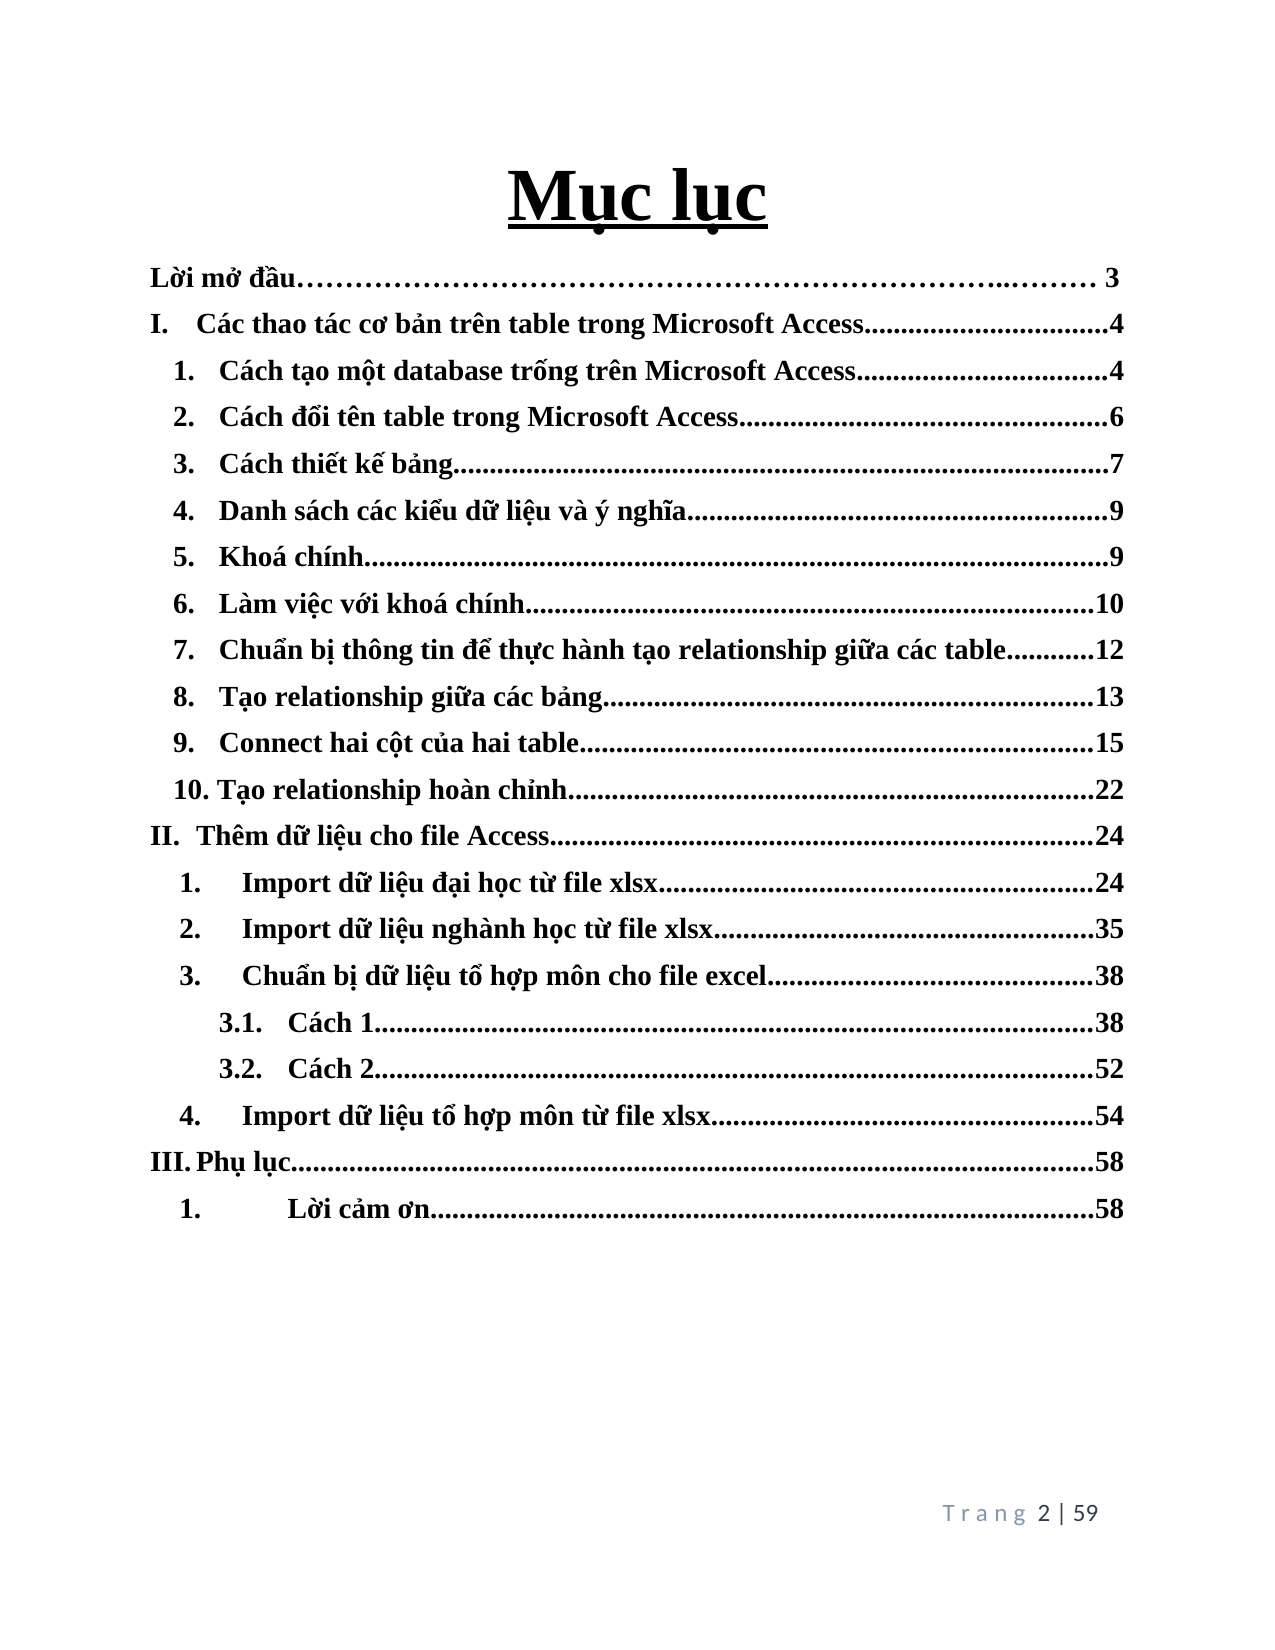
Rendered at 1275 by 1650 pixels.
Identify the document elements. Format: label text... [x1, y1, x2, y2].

text 5. Khoá chính 9 [173, 539, 1125, 573]
text 1. Lời cảm ơn 58 [150, 1191, 1125, 1224]
text 8. Tạo relationship giữa các bảng 13 [173, 679, 1125, 712]
text 3. Chuẩn bị dữ liệu tổ hợp môn cho file excel 38 [150, 958, 1125, 992]
text 9. Connect hai cột của hai table 15 [173, 725, 1125, 759]
text 6. Làm việc với khoá chính 10 [173, 586, 1125, 619]
text 3.2. Cách 2 52 [219, 1051, 1125, 1085]
text 2. Cách đổi tên table trong Microsoft Access 6 [173, 399, 1125, 433]
text 7. Chuẩn bị thông tin để thực hành tạo relationship giữa các table 12 [173, 632, 1125, 666]
text 1. Import dữ liệu đại học từ file xlsx 24 [150, 865, 1125, 899]
text III. Phụ lục 58 [150, 1144, 1125, 1178]
text I. Các thao tác cơ bản trên table trong Microsoft Access 4 [150, 306, 1125, 340]
text 1. Cách tạo một database trống trên Microsoft Access 4 [173, 353, 1125, 386]
text 2. Import dữ liệu nghành học từ file xlsx 35 [150, 912, 1125, 945]
text 4. Danh sách các kiểu dữ liệu và ý nghĩa 9 [173, 493, 1125, 526]
text 3. Cách thiết kế bảng 7 [173, 446, 1125, 479]
text Lời mở đầu………………………………………………………………..……… 3 [150, 260, 1125, 293]
text II. Thêm dữ liệu cho file Access 24 [150, 818, 1125, 852]
text Mục lục [150, 150, 1125, 236]
text 10. Tạo relationship hoàn chỉnh 22 [173, 772, 1125, 806]
text 3.1. Cách 1 38 [219, 1005, 1125, 1038]
text 4. Import dữ liệu tổ hợp môn từ file xlsx 54 [150, 1098, 1125, 1131]
